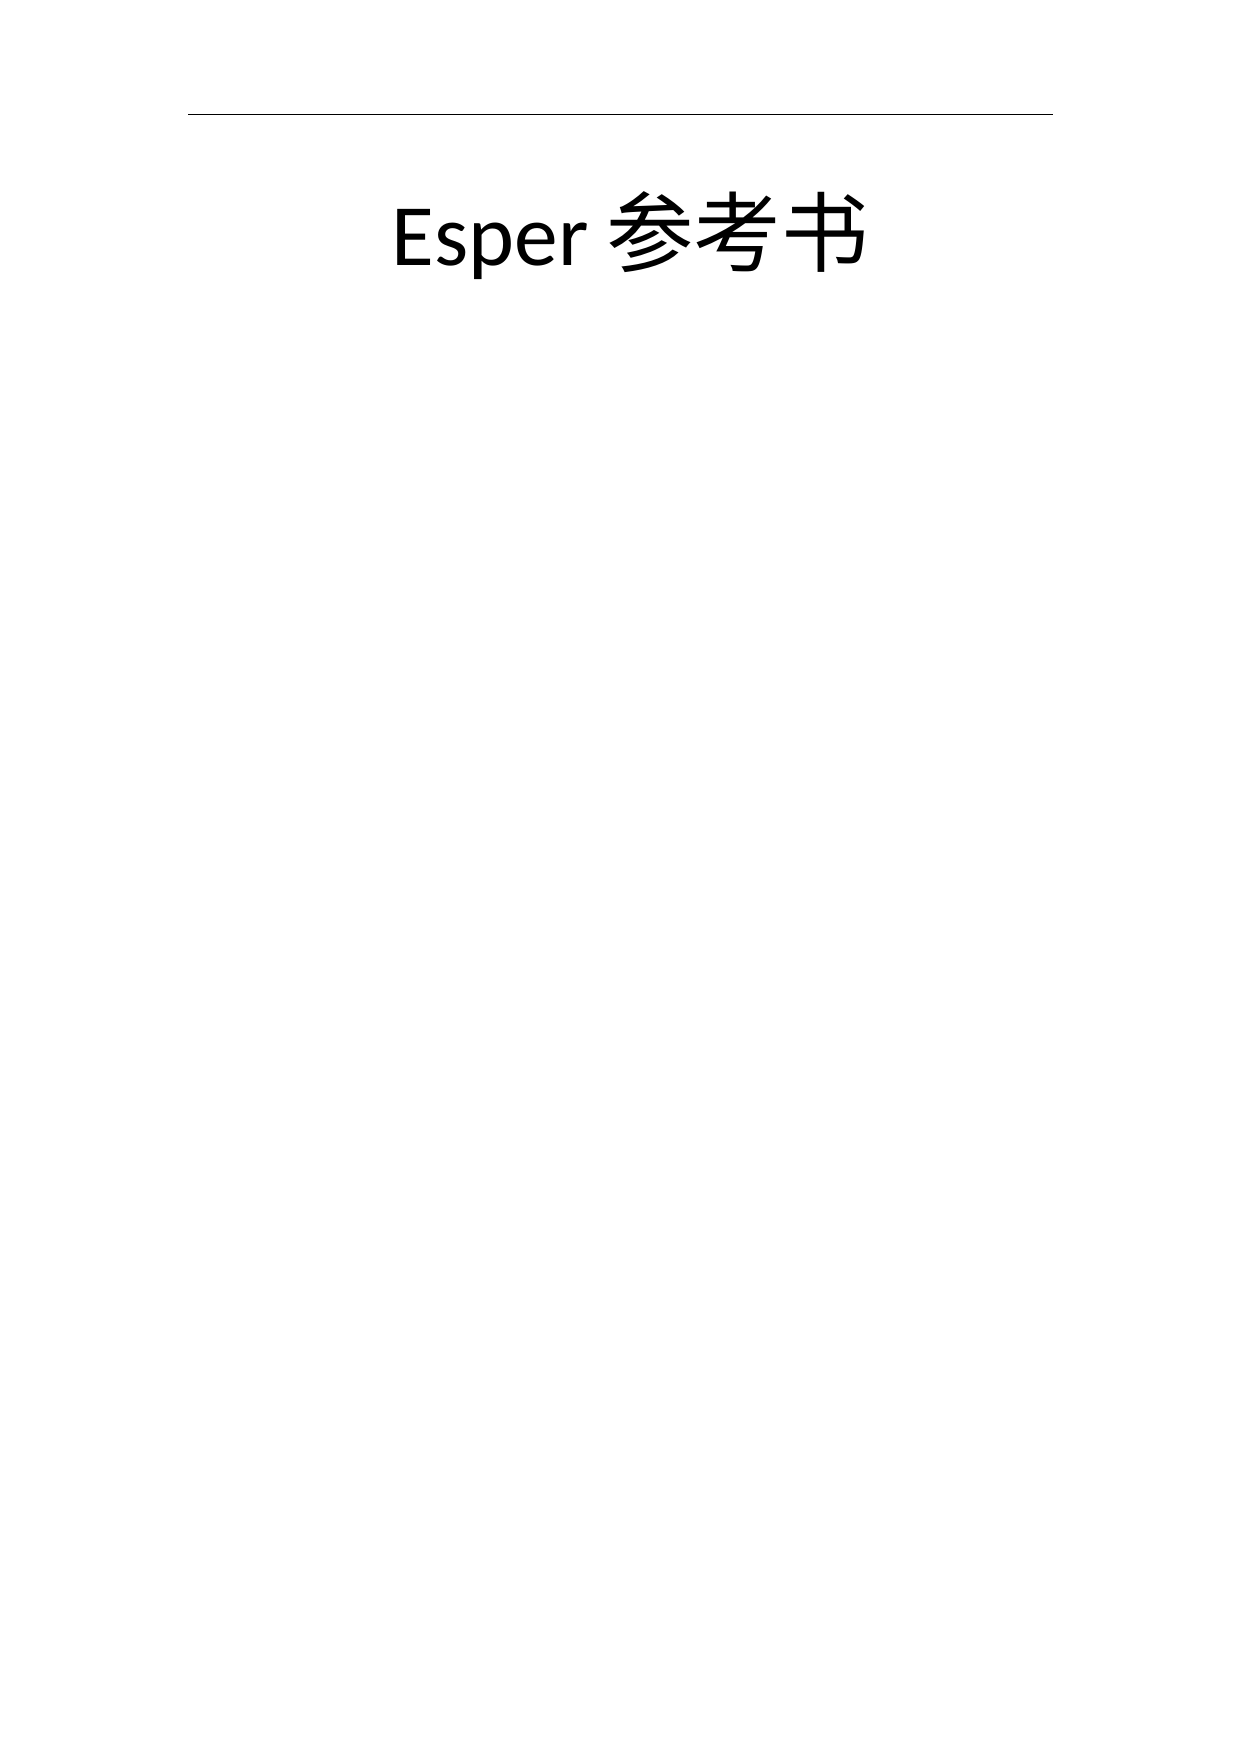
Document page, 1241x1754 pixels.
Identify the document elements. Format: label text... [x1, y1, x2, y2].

text Esper参考书 [187, 162, 1053, 292]
